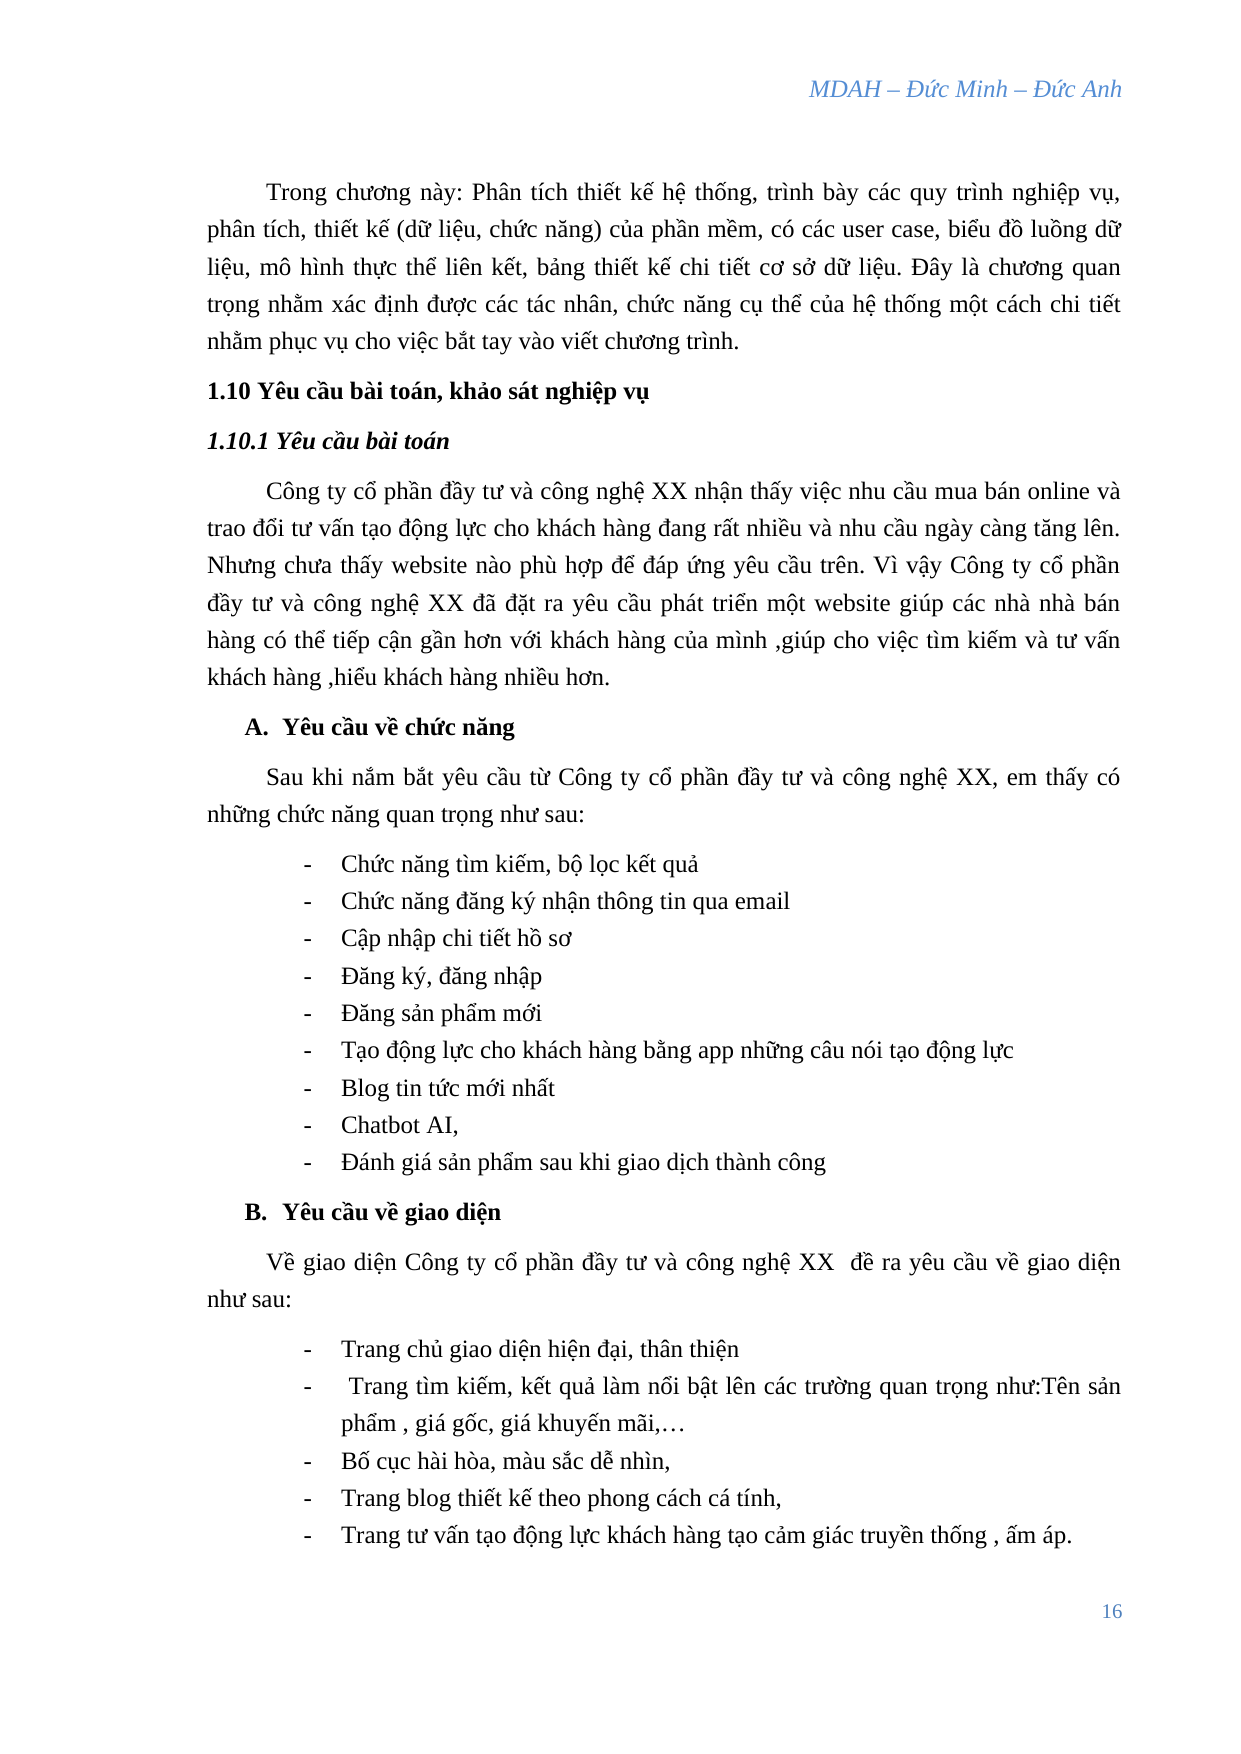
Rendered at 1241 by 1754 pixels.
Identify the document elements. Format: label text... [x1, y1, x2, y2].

list Đăng sản phẩm mới [303, 998, 1122, 1027]
list Chatbot AI, [303, 1110, 1122, 1139]
subtitle Yêu cầu về chức năng [244, 712, 1122, 741]
list Bố cục hài hòa, màu sắc dễ nhìn, [303, 1446, 1122, 1474]
text Về giao diện Công ty cổ phần đầy tư và công nghệ XX đề ra yêu cầu về giao diện như sau: [207, 1247, 1122, 1313]
text Trong chương này: Phân tích thiết kế hệ thống, trình bày các quy trình nghiệp vụ, phân tích, thiết kế (dữ liệu, chức năng) của phần mềm, có các user case, biểu đồ luồng dữ liệu, mô hình thực thể liên kết, bảng thiết kế chi tiết cơ sở dữ liệu. Đây là chương quan trọng nhằm xác định được các tác nhân, chức năng cụ thể của hệ thống một cách chi tiết nhằm phục vụ cho việc bắt tay vào viết chương trình. [207, 177, 1122, 355]
list Blog tin tức mới nhất [303, 1073, 1122, 1101]
list Trang chủ giao diện hiện đại, thân thiện [303, 1334, 1122, 1363]
subtitle Yêu cầu về giao diện [244, 1197, 1122, 1226]
list Cập nhập chi tiết hồ sơ [303, 923, 1122, 952]
subtitle Yêu cầu bài toán [207, 426, 1122, 455]
text Công ty cổ phần đầy tư và công nghệ XX nhận thấy việc nhu cầu mua bán online và trao đổi tư vấn tạo động lực cho khách hàng đang rất nhiều và nhu cầu ngày càng tăng lên. Nhưng chưa thấy website nào phù hợp để đáp ứng yêu cầu trên. Vì vậy Công ty cổ phần đầy tư và công nghệ XX đã đặt ra yêu cầu phát triển một website giúp các nhà nhà bán hàng có thể tiếp cận gần hơn với khách hàng của mình ,giúp cho việc tìm kiếm và tư vấn khách hàng ,hiểu khách hàng nhiều hơn. [207, 476, 1122, 691]
text Sau khi nắm bắt yêu cầu từ Công ty cổ phần đầy tư và công nghệ XX, em thấy có những chức năng quan trọng như sau: [207, 762, 1122, 828]
subtitle Yêu cầu bài toán, khảo sát nghiệp vụ [207, 376, 1122, 405]
list Trang tìm kiếm, kết quả làm nổi bật lên các trường quan trọng như:Tên sản phẩm , giá gốc, giá khuyến mãi,… [303, 1371, 1122, 1437]
list Trang blog thiết kế theo phong cách cá tính, [303, 1483, 1122, 1512]
list Chức năng đăng ký nhận thông tin qua email [303, 886, 1122, 915]
list Trang tư vấn tạo động lực khách hàng tạo cảm giác truyền thống , ấm áp. [303, 1520, 1122, 1549]
list Chức năng tìm kiếm, bộ lọc kết quả [303, 849, 1122, 878]
list Đăng ký, đăng nhập [303, 961, 1122, 989]
list Tạo động lực cho khách hàng bằng app những câu nói tạo động lực [303, 1035, 1122, 1064]
list Đánh giá sản phẩm sau khi giao dịch thành công [303, 1147, 1122, 1176]
